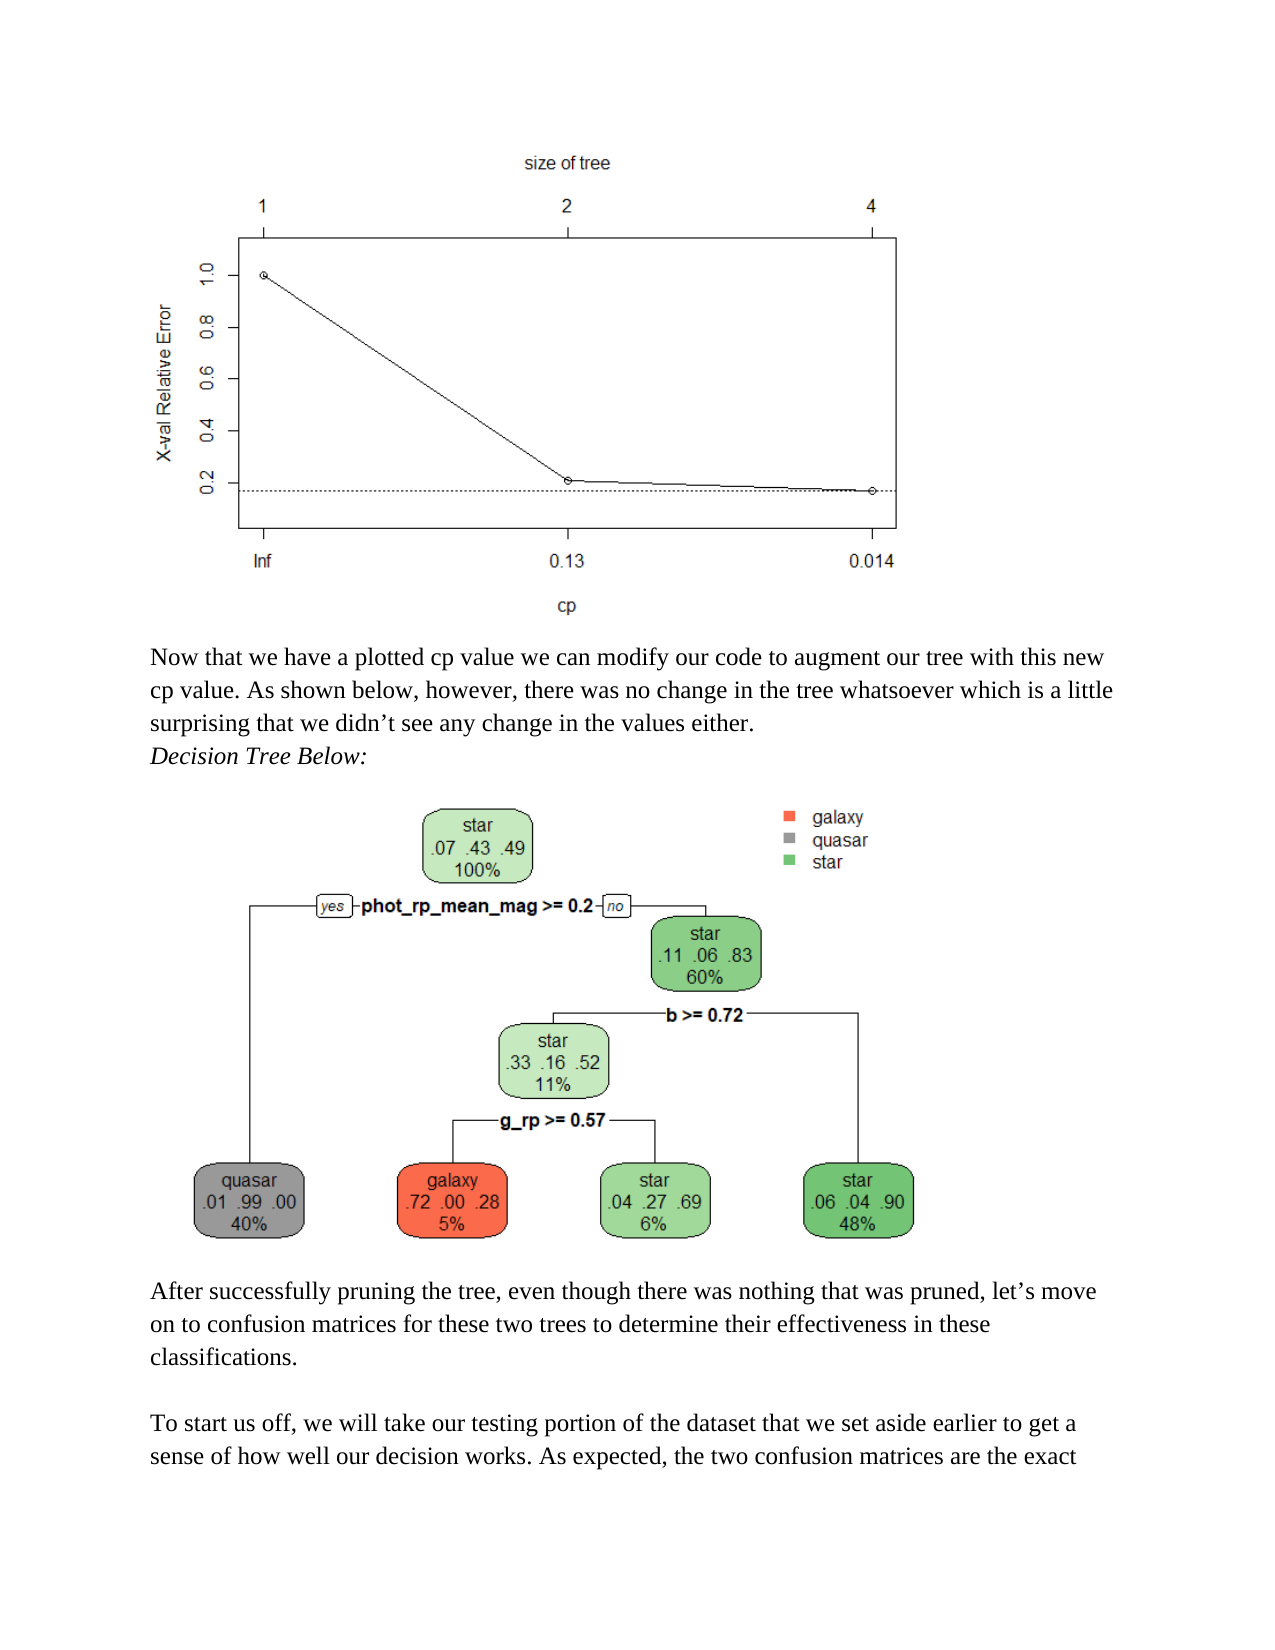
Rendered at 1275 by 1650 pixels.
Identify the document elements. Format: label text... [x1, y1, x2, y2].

text Now that we have a plotted cp value we can modify our code to augment our tree with this new cp value. As shown below, however, there was no change in the tree whatsoever which is a little surprising that we didn’t see any change in the values either. [150, 642, 1125, 737]
picture [150, 150, 942, 639]
text After successfully pruning the tree, even though there was nothing that was pruned, let’s move on to confusion matrices for these two trees to determine their effectiveness in these classifications. [150, 1276, 1125, 1371]
text Decision Tree Below: [150, 741, 1125, 770]
picture [150, 774, 958, 1272]
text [150, 1408, 1125, 1470]
